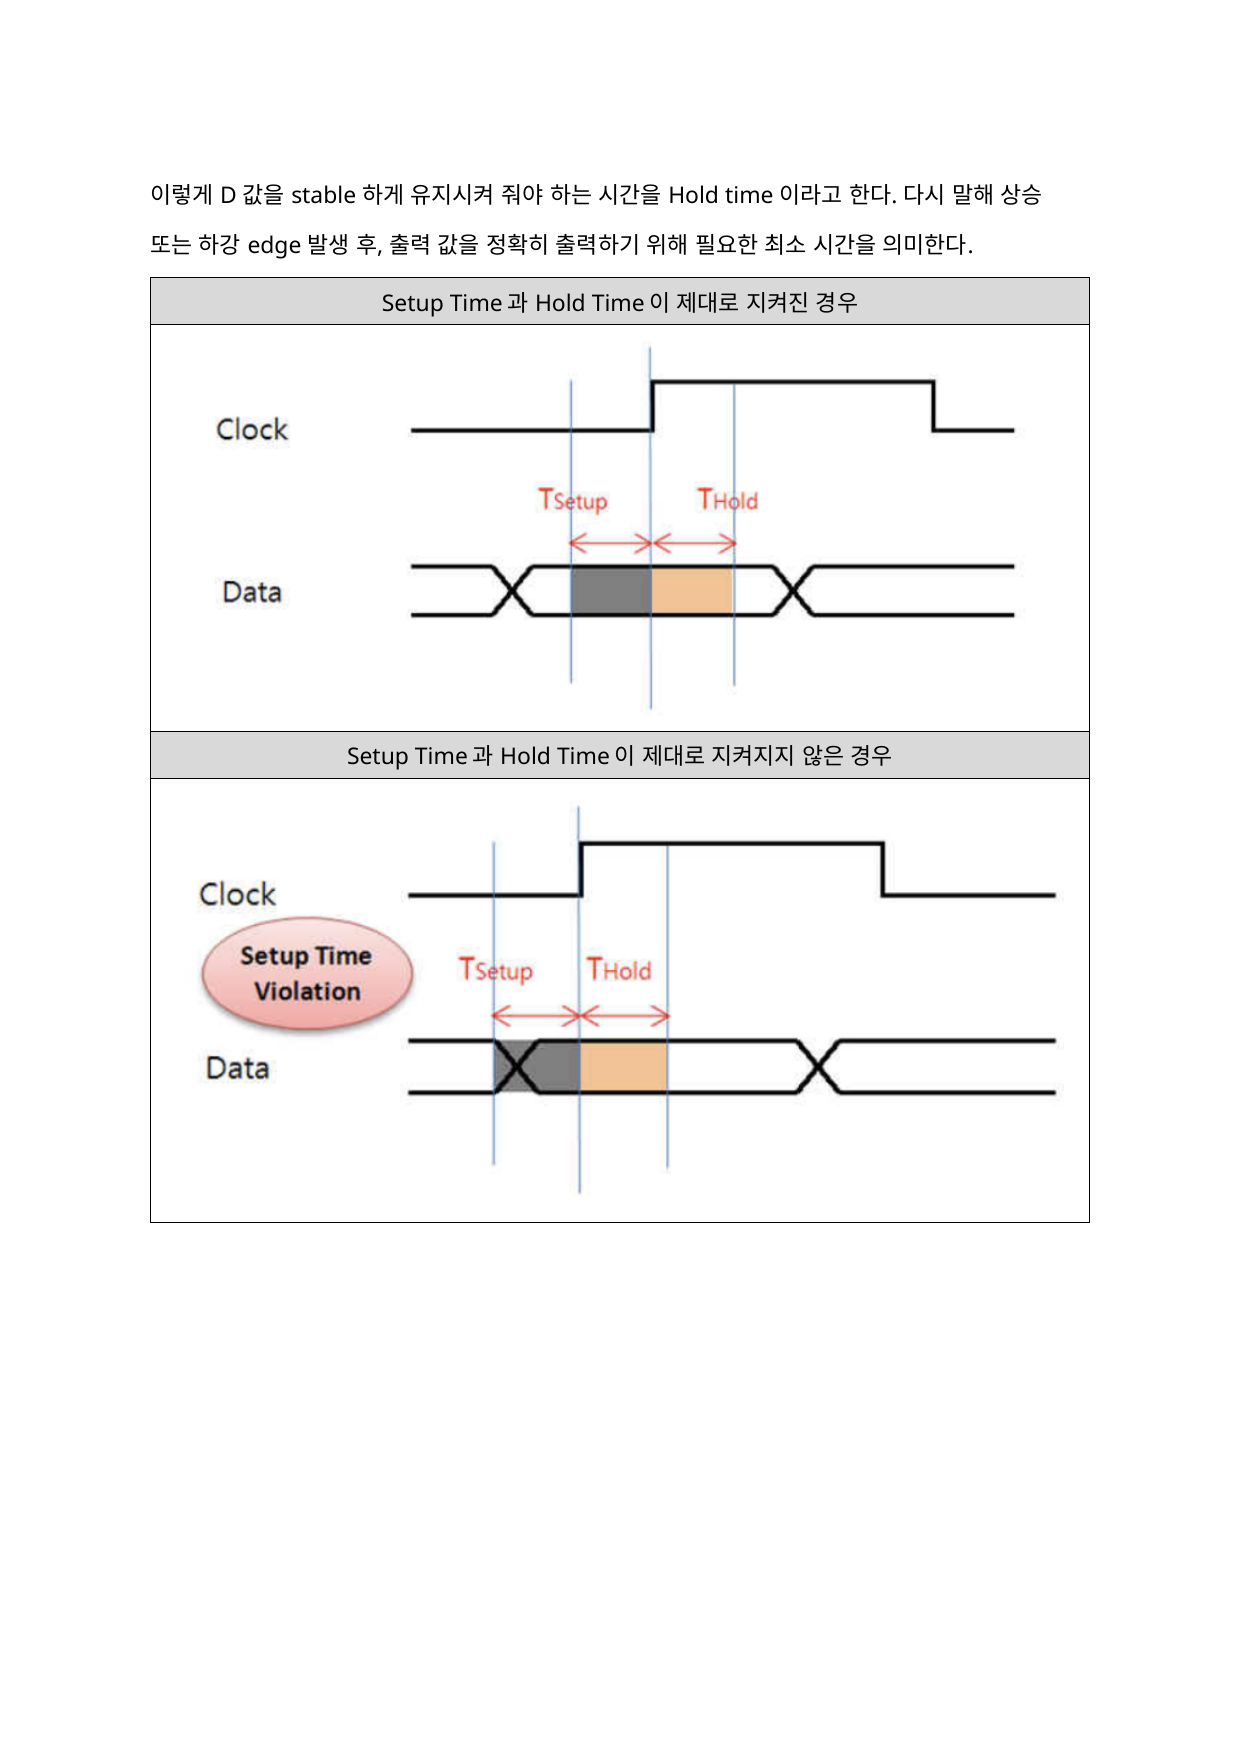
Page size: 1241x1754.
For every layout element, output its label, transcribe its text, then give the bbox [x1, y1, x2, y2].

table_cell Setup Time과 Hold Time이 제대로 지켜지지 않은 경우 [151, 732, 1089, 778]
table_header Setup Time과 Hold Time이 제대로 지켜진 경우 [151, 278, 1089, 324]
picture [195, 336, 1045, 720]
table_cell [151, 779, 1089, 1222]
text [150, 177, 1090, 260]
table_cell [151, 325, 1089, 731]
picture [175, 797, 1065, 1204]
